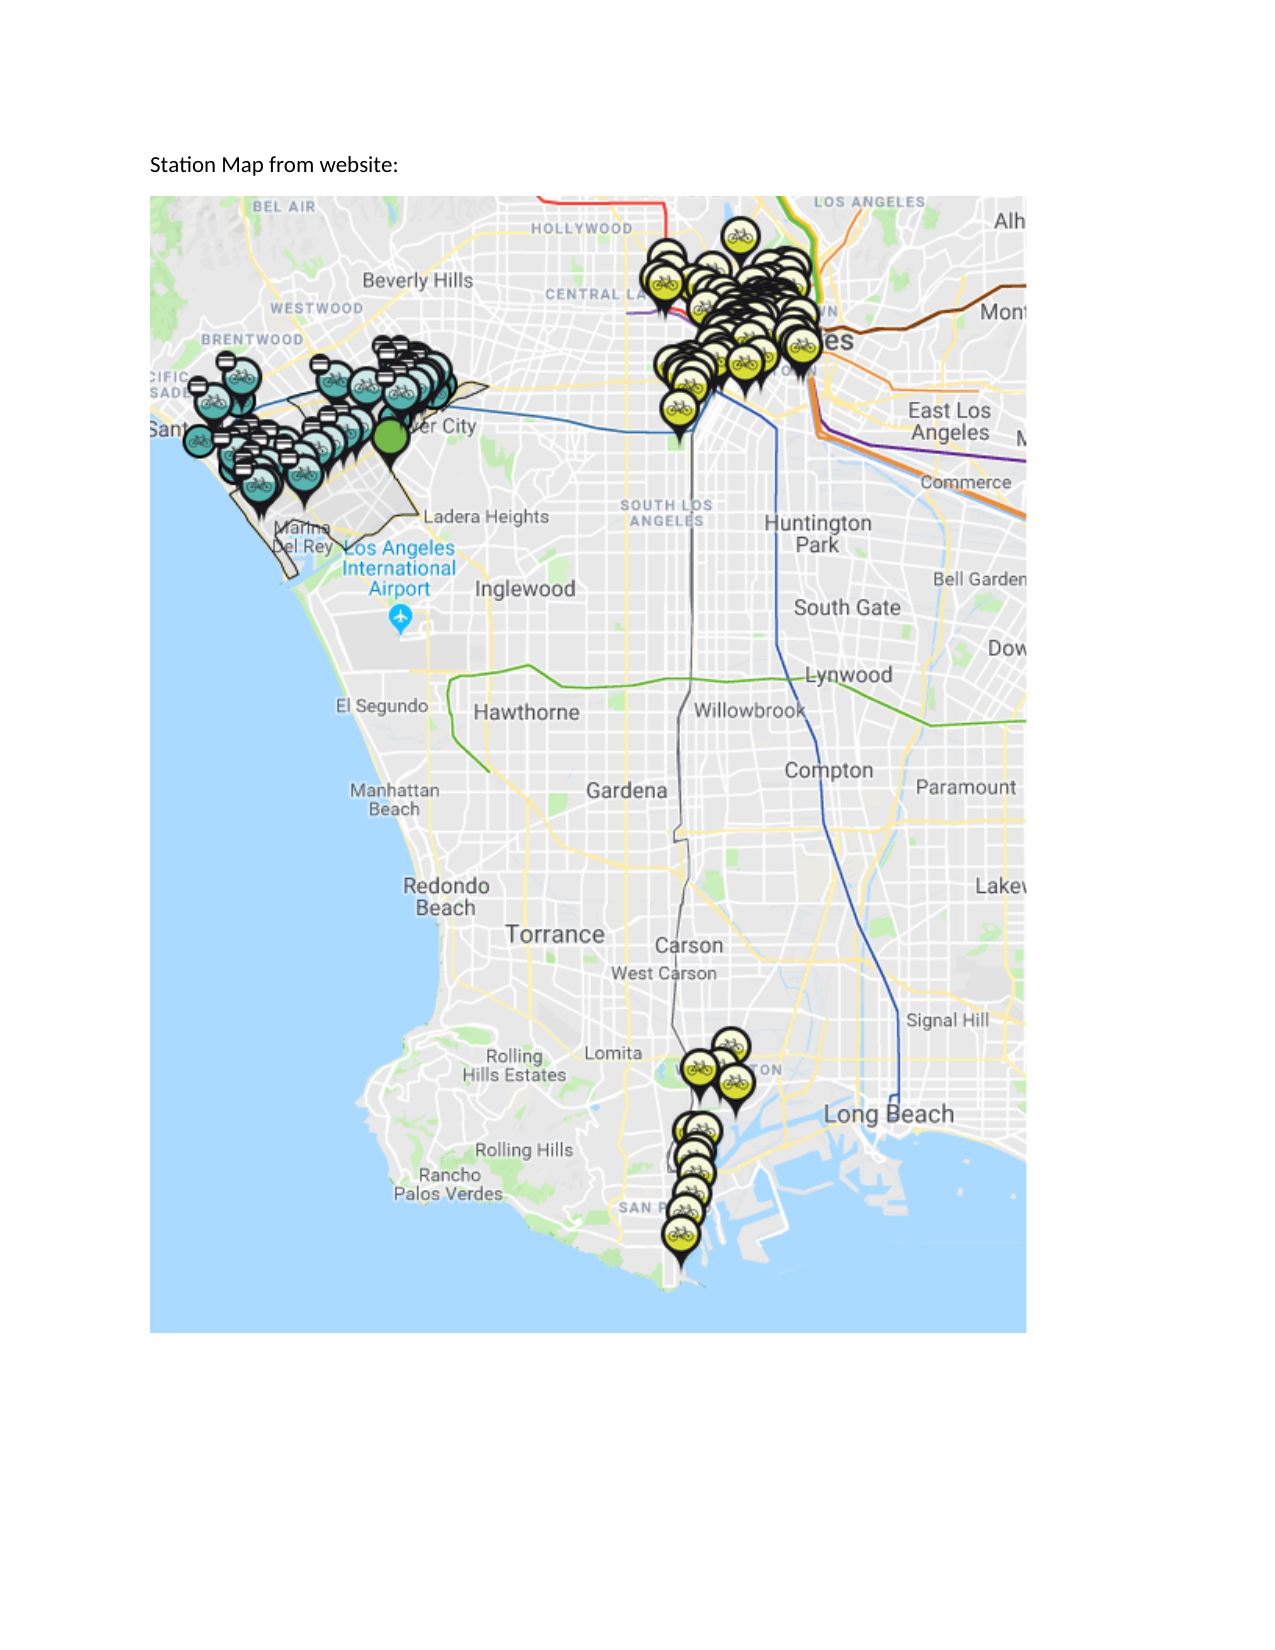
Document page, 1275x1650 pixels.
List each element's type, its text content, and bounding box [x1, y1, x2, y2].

picture [150, 196, 1027, 1333]
text Station Map from website: [150, 150, 1125, 178]
